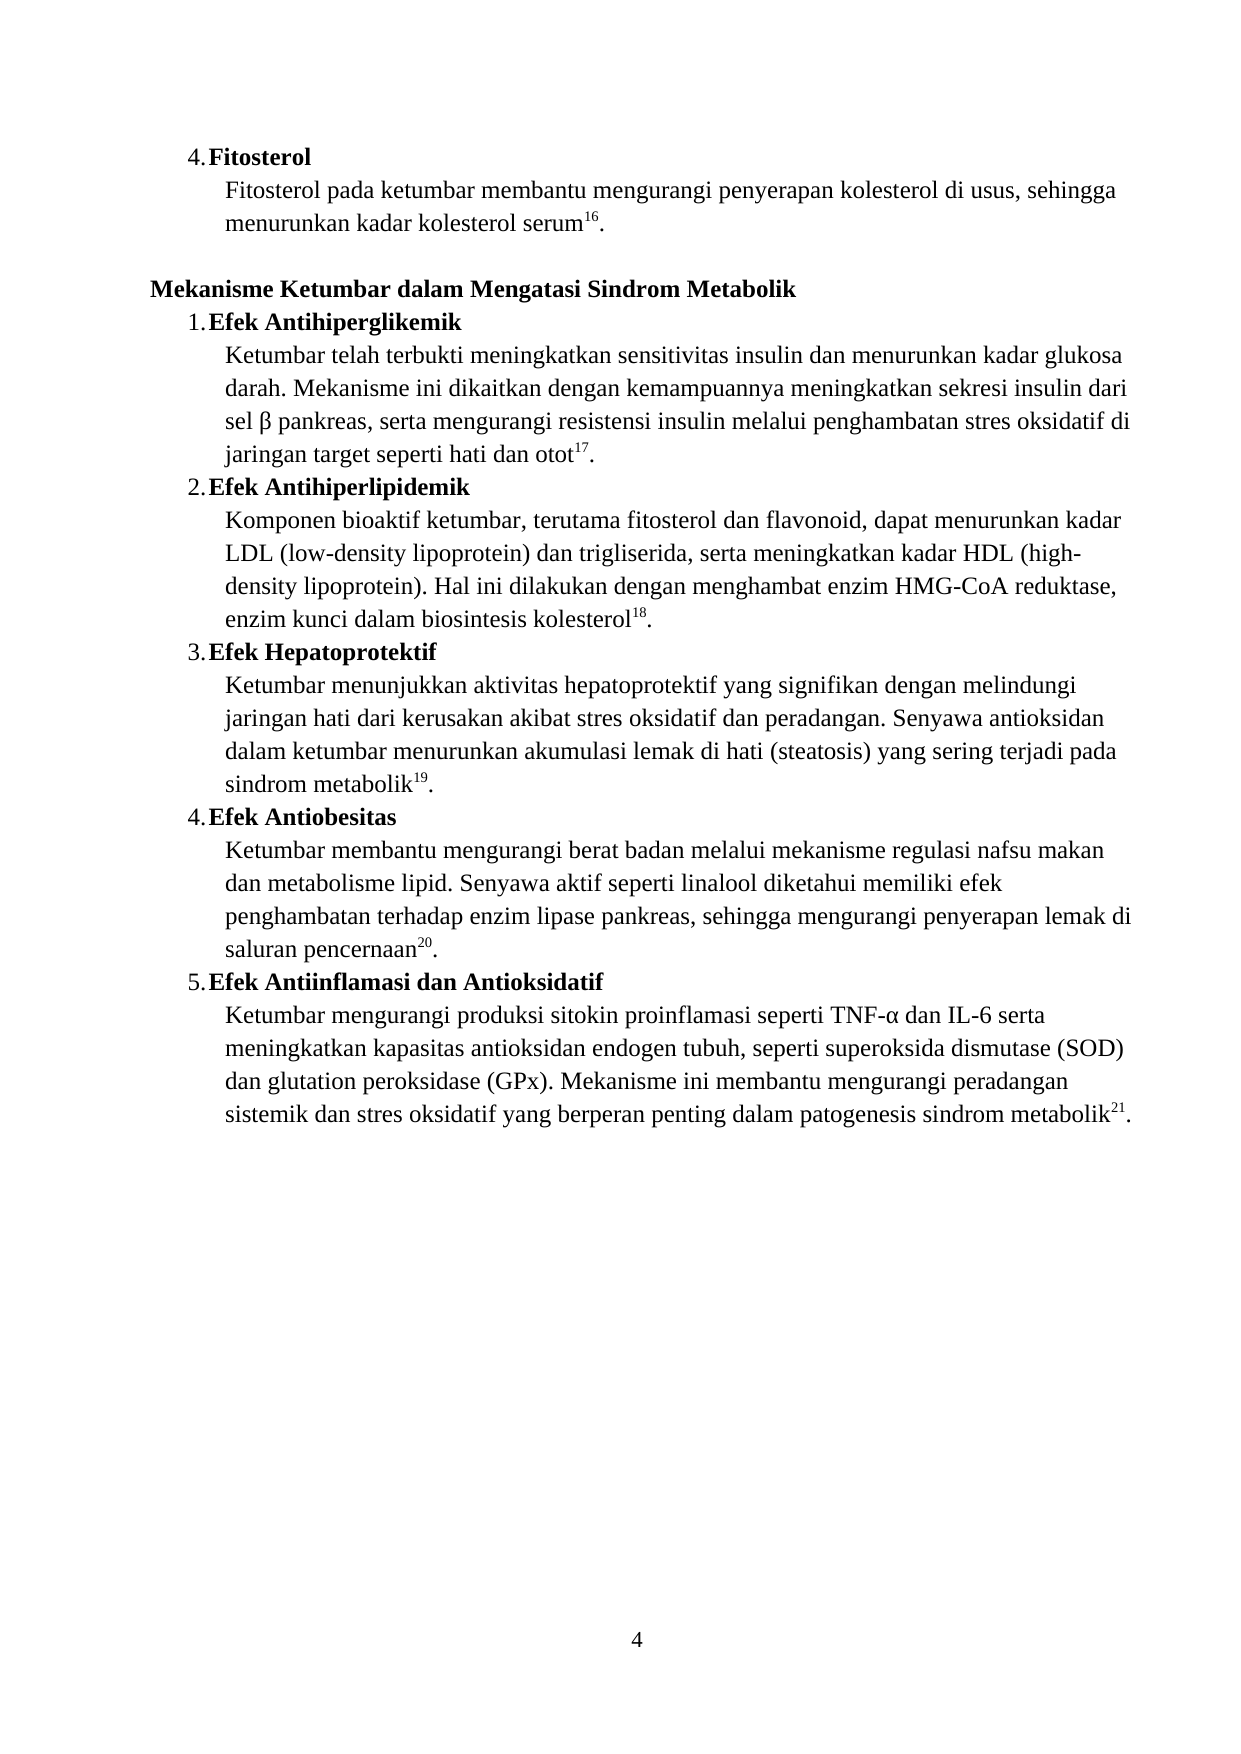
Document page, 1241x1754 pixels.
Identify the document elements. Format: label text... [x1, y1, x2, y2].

list Efek Antiinflamasi dan Antioksidatif Ketumbar mengurangi produksi sitokin proinflamasi seperti TNF-α dan IL-6 serta meningkatkan kapasitas antioksidan endogen tubuh, seperti superoksida dismutase (SOD) dan glutation peroksidase (GPx). Mekanisme ini membantu mengurangi peradangan sistemik dan stres oksidatif yang berperan penting dalam patogenesis sindrom metabolik21. [187, 967, 1140, 1128]
list Fitosterol Fitosterol pada ketumbar membantu mengurangi penyerapan kolesterol di usus, sehingga menurunkan kadar kolesterol serum16. [187, 142, 1140, 236]
list Efek Antiobesitas Ketumbar membantu mengurangi berat badan melalui mekanisme regulasi nafsu makan dan metabolisme lipid. Senyawa aktif seperti linalool diketahui memiliki efek penghambatan terhadap enzim lipase pankreas, sehingga mengurangi penyerapan lemak di saluran pencernaan20. [187, 802, 1140, 963]
list Efek Hepatoprotektif Ketumbar menunjukkan aktivitas hepatoprotektif yang signifikan dengan melindungi jaringan hati dari kerusakan akibat stres oksidatif dan peradangan. Senyawa antioksidan dalam ketumbar menurunkan akumulasi lemak di hati (steatosis) yang sering terjadi pada sindrom metabolik19. [187, 637, 1140, 798]
list Efek Antihiperlipidemik Komponen bioaktif ketumbar, terutama fitosterol dan flavonoid, dapat menurunkan kadar LDL (low-density lipoprotein) dan trigliserida, serta meningkatkan kadar HDL (high-density lipoprotein). Hal ini dilakukan dengan menghambat enzim HMG-CoA reduktase, enzim kunci dalam biosintesis kolesterol18. [187, 472, 1140, 633]
text Mekanisme Ketumbar dalam Mengatasi Sindrom Metabolik [150, 274, 1140, 302]
list Efek Antihiperglikemik Ketumbar telah terbukti meningkatkan sensitivitas insulin dan menurunkan kadar glukosa darah. Mekanisme ini dikaitkan dengan kemampuannya meningkatkan sekresi insulin dari sel β pankreas, serta mengurangi resistensi insulin melalui penghambatan stres oksidatif di jaringan target seperti hati dan otot17. [187, 307, 1140, 468]
